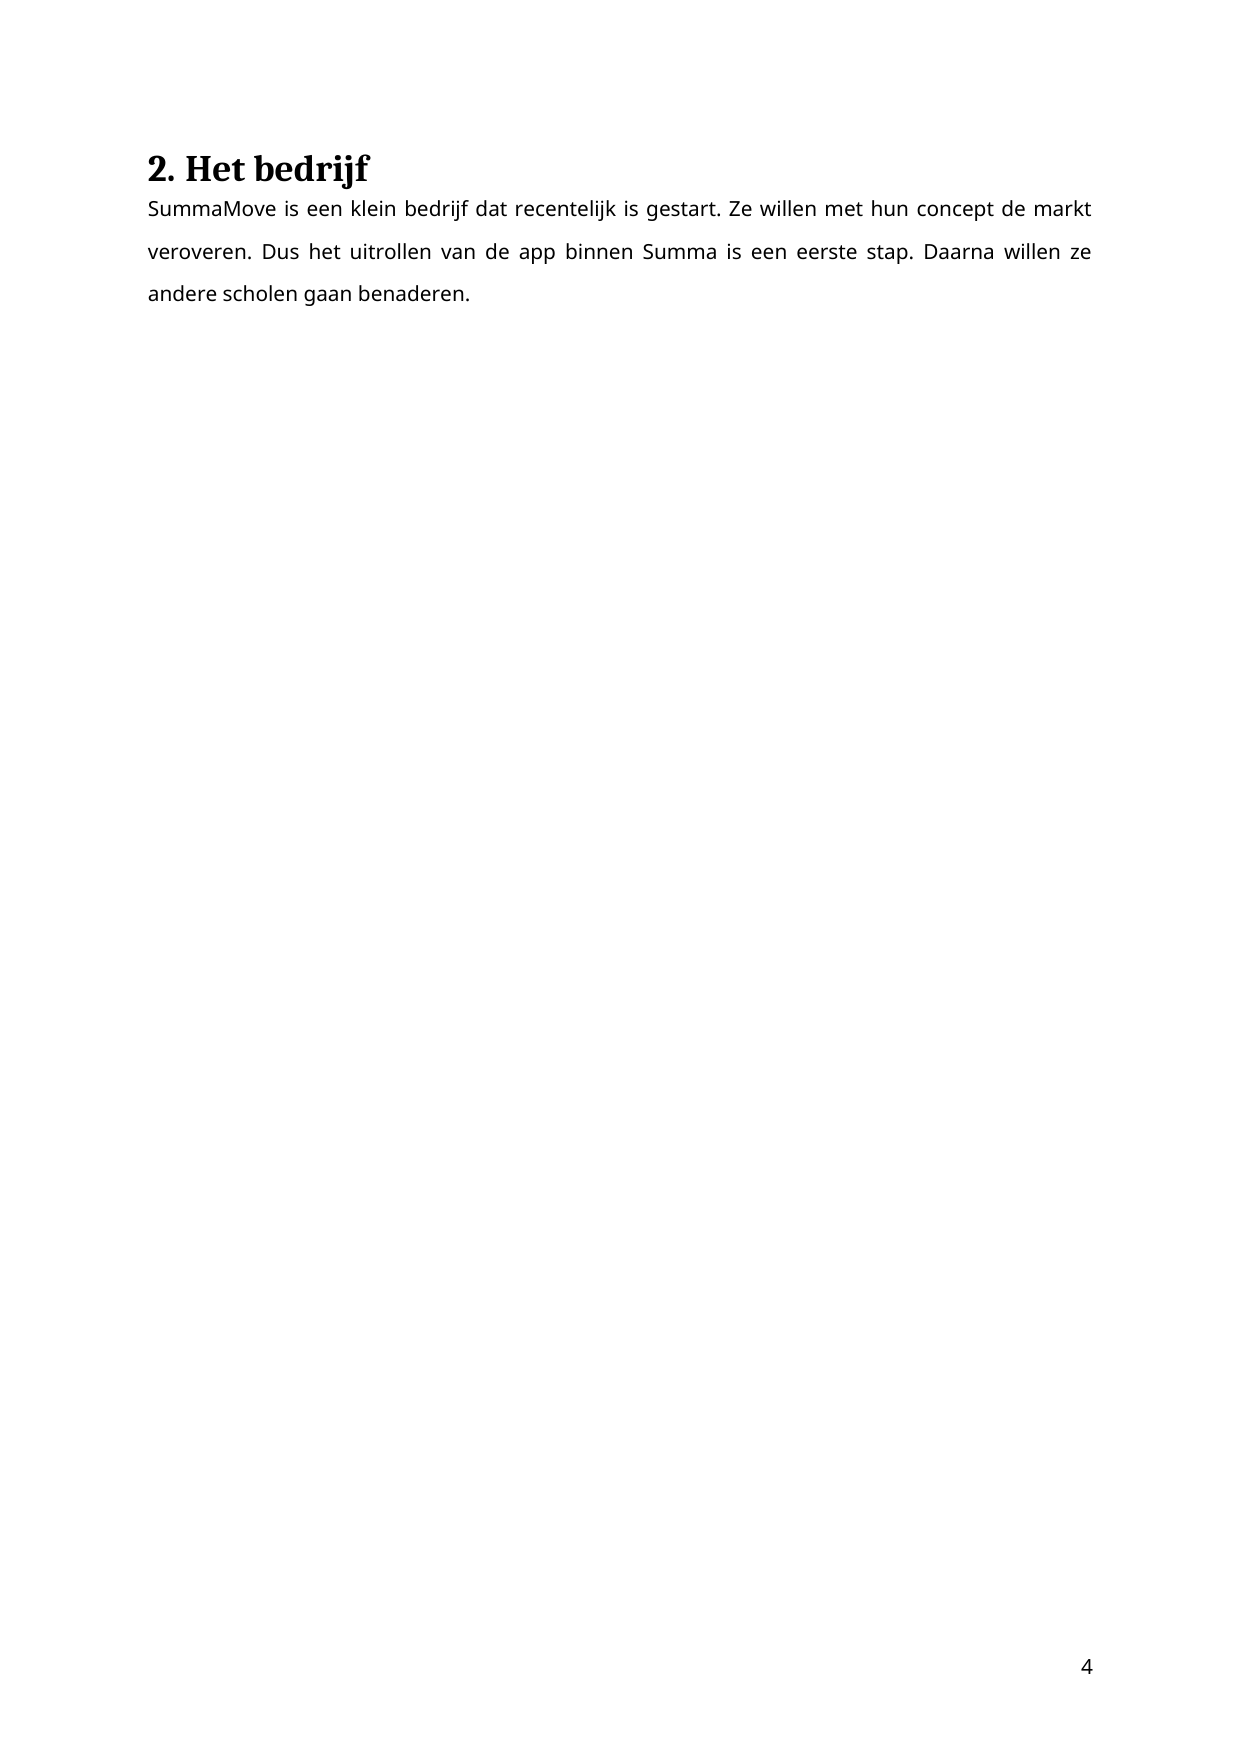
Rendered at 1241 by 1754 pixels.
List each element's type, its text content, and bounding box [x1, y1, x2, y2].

subtitle Het bedrijf [148, 148, 1093, 191]
text SummaMove is een klein bedrijf dat recentelijk is gestart. Ze willen met hun concept de markt veroveren. Dus het uitrollen van de app binnen Summa is een eerste stap. Daarna willen ze andere scholen gaan benaderen. [148, 194, 1093, 308]
